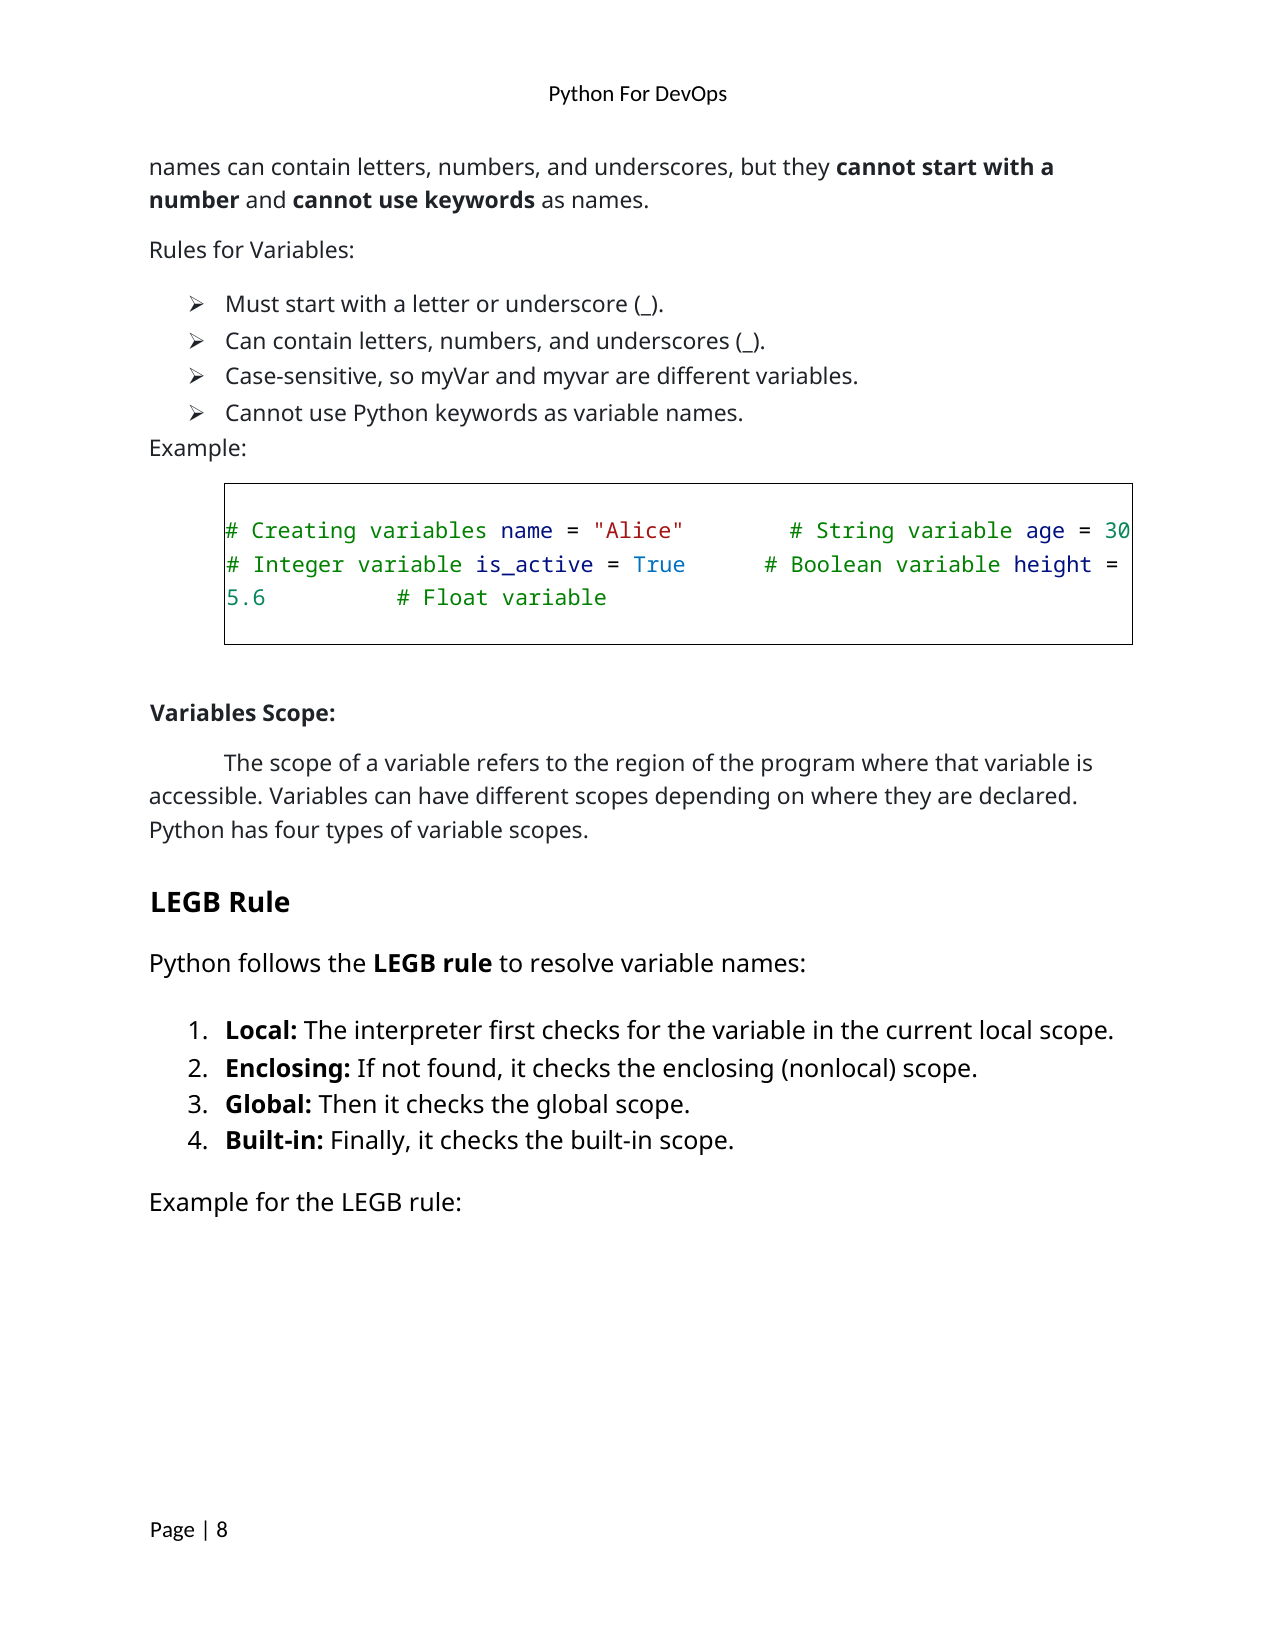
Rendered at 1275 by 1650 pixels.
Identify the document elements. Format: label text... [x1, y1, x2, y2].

text The scope of a variable refers to the region of the program where that variable is accessible. Variables can have different scopes depending on where they are declared. Python has four types of variable scopes. [148, 747, 1126, 845]
text Example: [148, 432, 1126, 463]
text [148, 151, 1126, 215]
text Python follows the LEGB rule to resolve variable names: [148, 946, 1125, 980]
list Must start with a letter or underscore (_). [187, 288, 1126, 319]
list Built-in: Finally, it checks the built-in scope. [187, 1123, 1125, 1157]
text # Creating variables name = "Alice" # String variable age = 30 # Integer variable is_active = True # Boolean variable height = 5.6 # Float variable [225, 514, 1132, 611]
list Local: The interpreter first checks for the variable in the current local scope. [187, 1013, 1125, 1047]
list Cannot use Python keywords as variable names. [187, 397, 1126, 429]
list Case-sensitive, so myVar and myvar are different variables. [187, 360, 1126, 391]
list Global: Then it checks the global scope. [187, 1087, 1125, 1121]
list Can contain letters, numbers, and underscores (_). [187, 325, 1126, 356]
text Example for the LEGB rule: [148, 1185, 1125, 1219]
list Enclosing: If not found, it checks the enclosing (nonlocal) scope. [187, 1051, 1125, 1085]
text Rules for Variables: [148, 234, 1126, 265]
text LEGB Rule [150, 882, 1132, 920]
text Variables Scope: [150, 697, 1132, 728]
